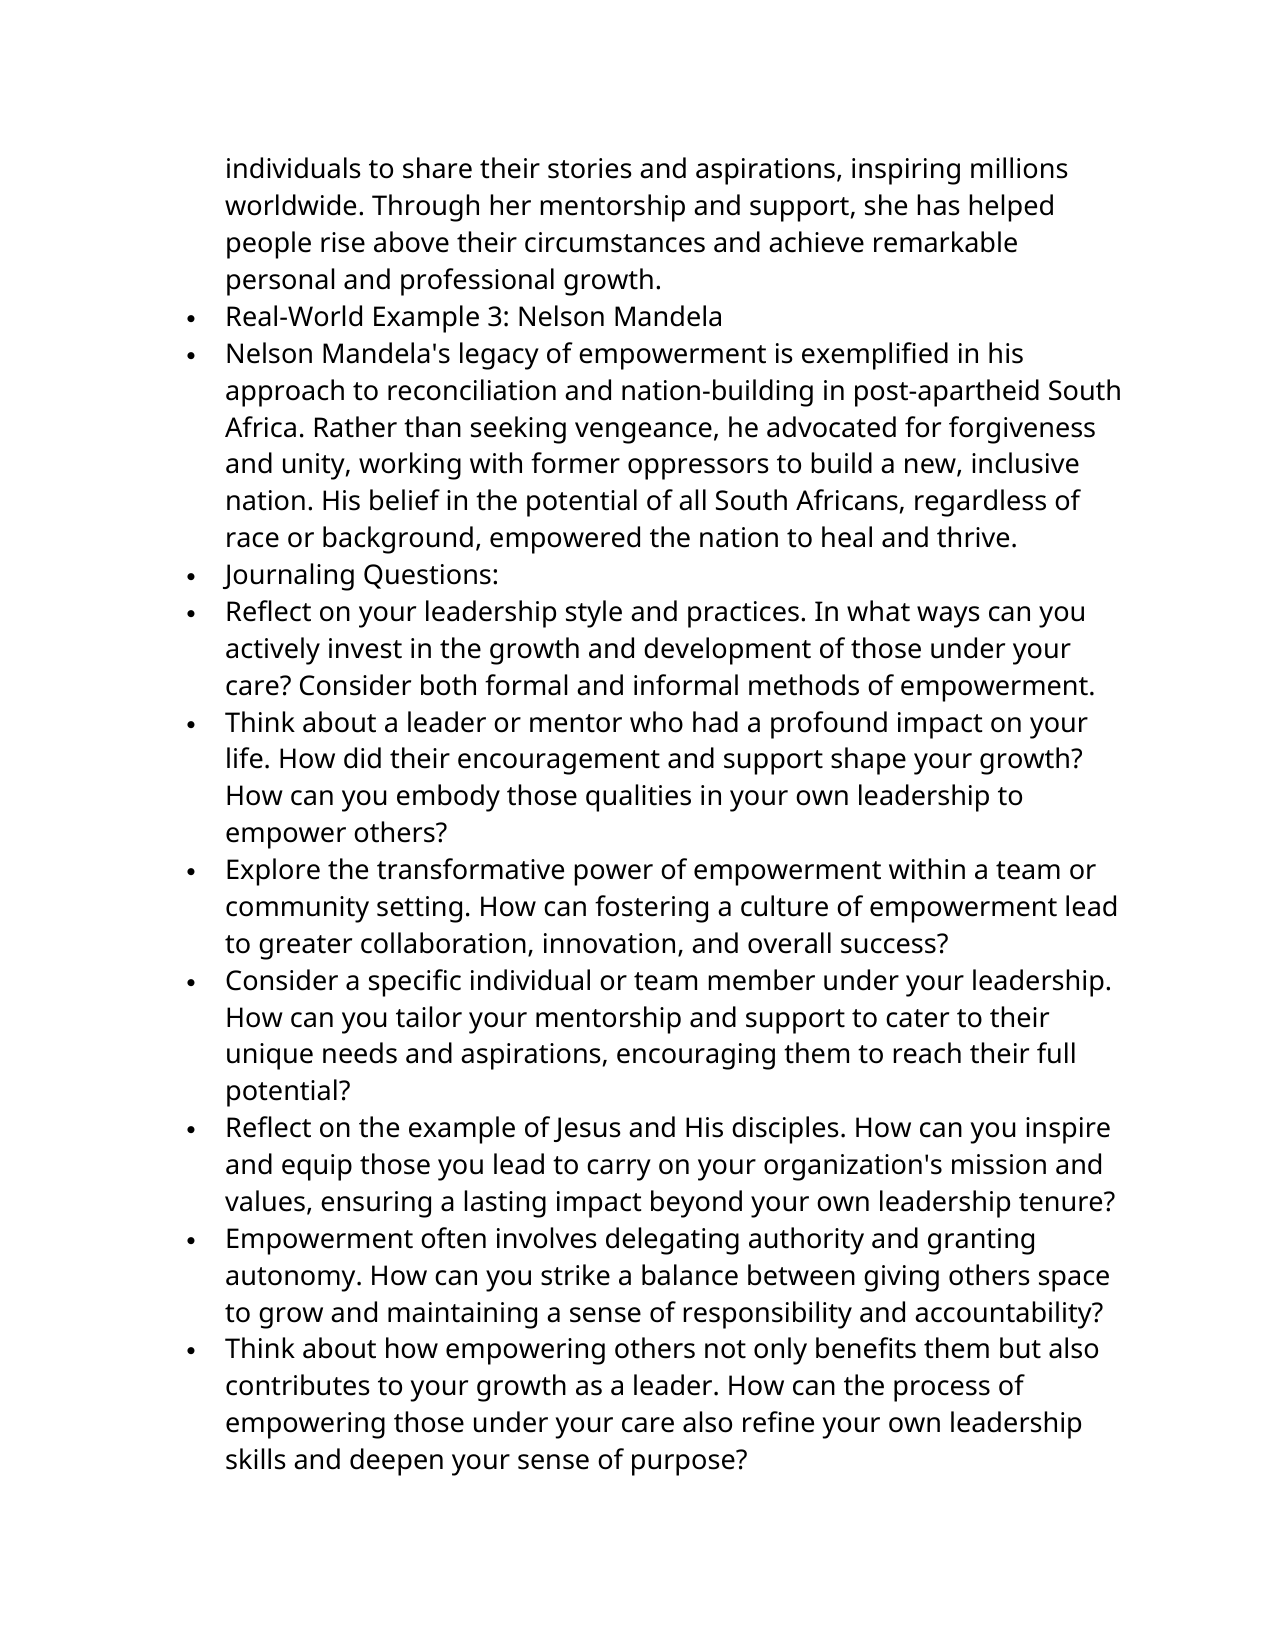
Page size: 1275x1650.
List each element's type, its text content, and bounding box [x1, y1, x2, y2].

list Consider a specific individual or team member under your leadership. How can you tailor your mentorship and support to cater to their unique needs and aspirations, encouraging them to reach their full potential? [187, 961, 1125, 1109]
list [187, 150, 1125, 297]
list Explore the transformative power of empowerment within a team or community setting. How can fostering a culture of empowerment lead to greater collaboration, innovation, and overall success? [187, 851, 1125, 961]
list Nelson Mandela's legacy of empowerment is exemplified in his approach to reconciliation and nation-building in post-apartheid South Africa. Rather than seeking vengeance, he advocated for forgiveness and unity, working with former oppressors to build a new, inclusive nation. His belief in the potential of all South Africans, regardless of race or background, empowered the nation to heal and thrive. [187, 334, 1125, 556]
list Think about a leader or mentor who had a profound impact on your life. How did their encouragement and support shape your growth? How can you embody those qualities in your own leadership to empower others? [187, 703, 1125, 851]
list Real-World Example 3: Nelson Mandela [187, 297, 1125, 334]
list Think about how empowering others not only benefits them but also contributes to your growth as a leader. How can the process of empowering those under your care also refine your own leadership skills and deepen your sense of purpose? [187, 1330, 1125, 1477]
list Empowerment often involves delegating authority and granting autonomy. How can you strike a balance between giving others space to grow and maintaining a sense of responsibility and accountability? [187, 1219, 1125, 1330]
list Reflect on your leadership style and practices. In what ways can you actively invest in the growth and development of those under your care? Consider both formal and informal methods of empowerment. [187, 592, 1125, 703]
list Reflect on the example of Jesus and His disciples. How can you inspire and equip those you lead to carry on your organization's mission and values, ensuring a lasting impact beyond your own leadership tenure? [187, 1109, 1125, 1219]
list Journaling Questions: [187, 556, 1125, 592]
